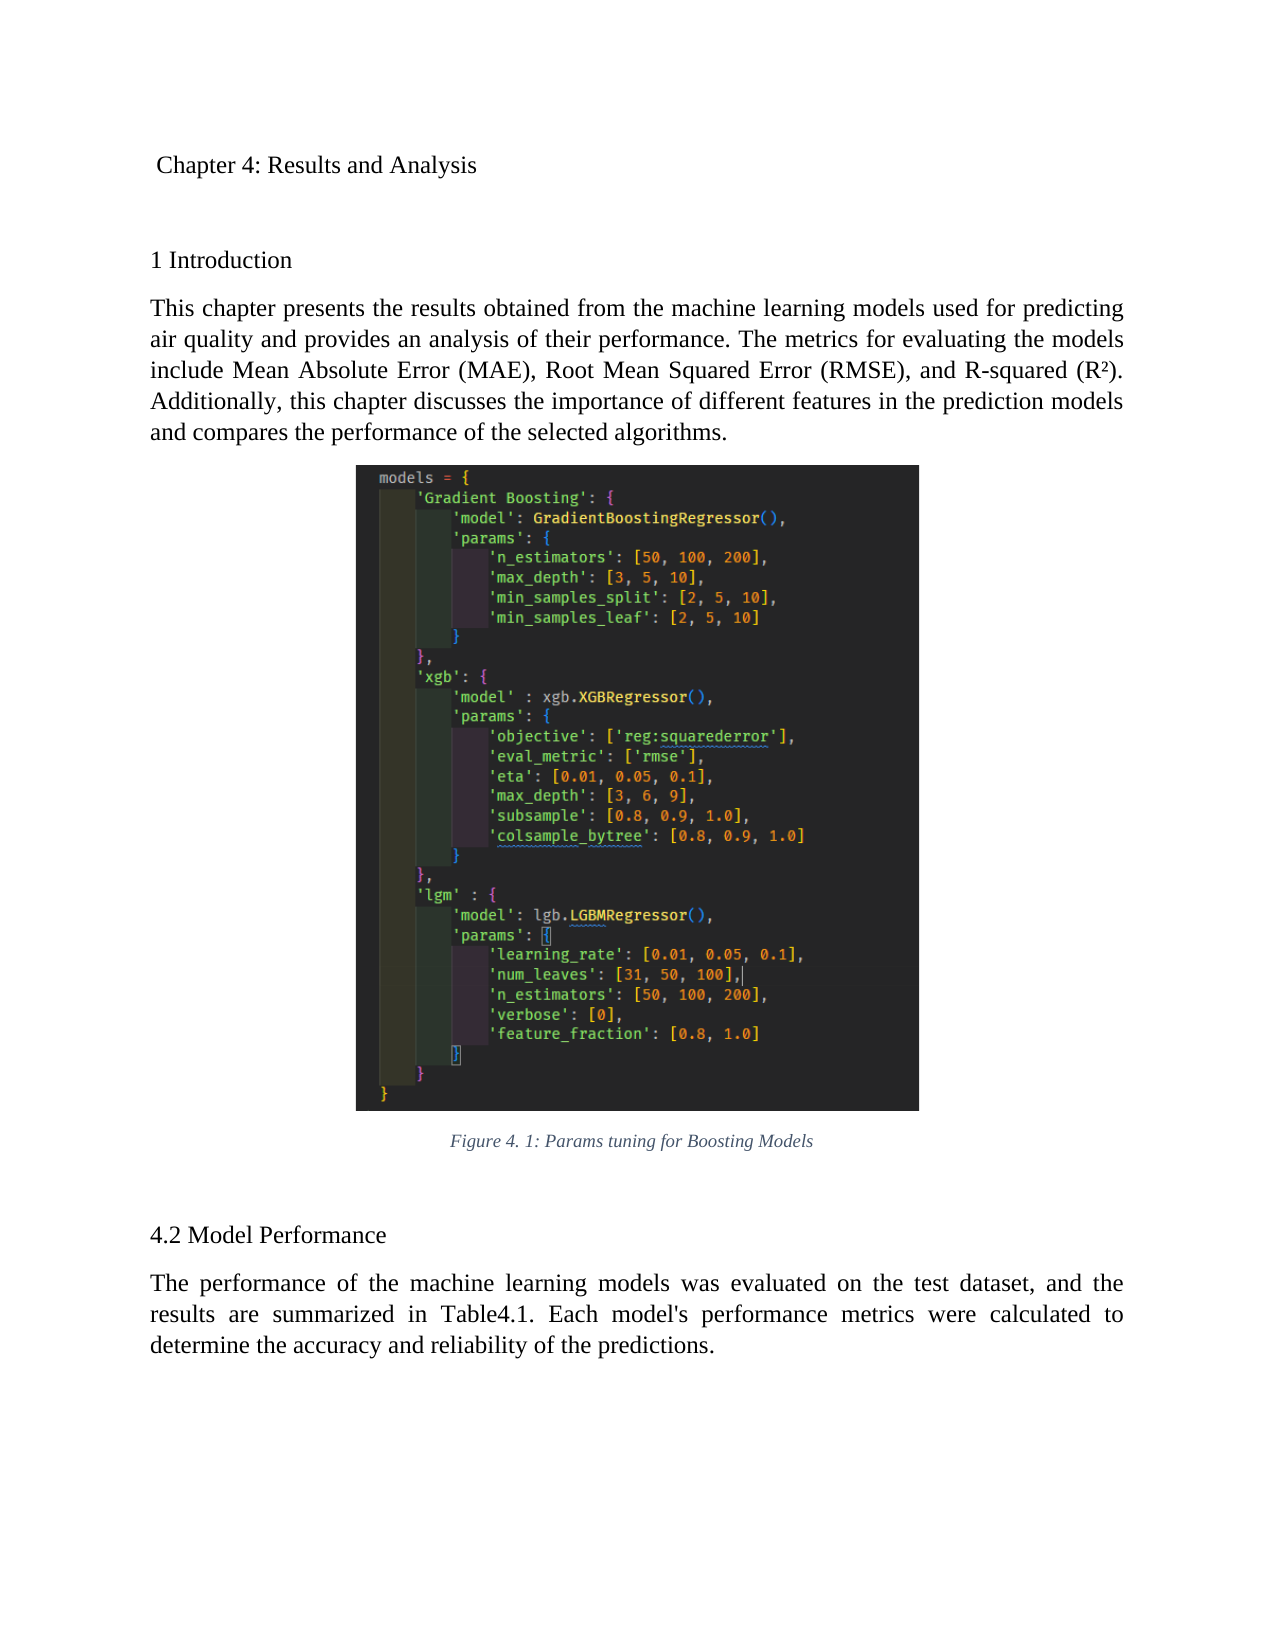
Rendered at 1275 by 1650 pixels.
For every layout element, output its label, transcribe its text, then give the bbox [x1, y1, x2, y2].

text This chapter presents the results obtained from the machine learning models used for predicting air quality and provides an analysis of their performance. The metrics for evaluating the models include Mean Absolute Error (MAE), Root Mean Squared Error (RMSE), and R-squared (R²). Additionally, this chapter discusses the importance of different features in the prediction models and compares the performance of the selected algorithms. [150, 293, 1125, 446]
text 1 Introduction [150, 245, 1125, 274]
text Chapter 4: Results and Analysis [150, 150, 1125, 179]
picture [355, 465, 920, 1111]
text The performance of the machine learning models was evaluated on the test dataset, and the results are summarized in Table4.1. Each model's performance metrics were calculated to determine the accuracy and reliability of the predictions. [150, 1268, 1125, 1358]
text 4.2 Model Performance [150, 1220, 1125, 1249]
text Figure 4. 1: Params tuning for Boosting Models [150, 1130, 1125, 1151]
